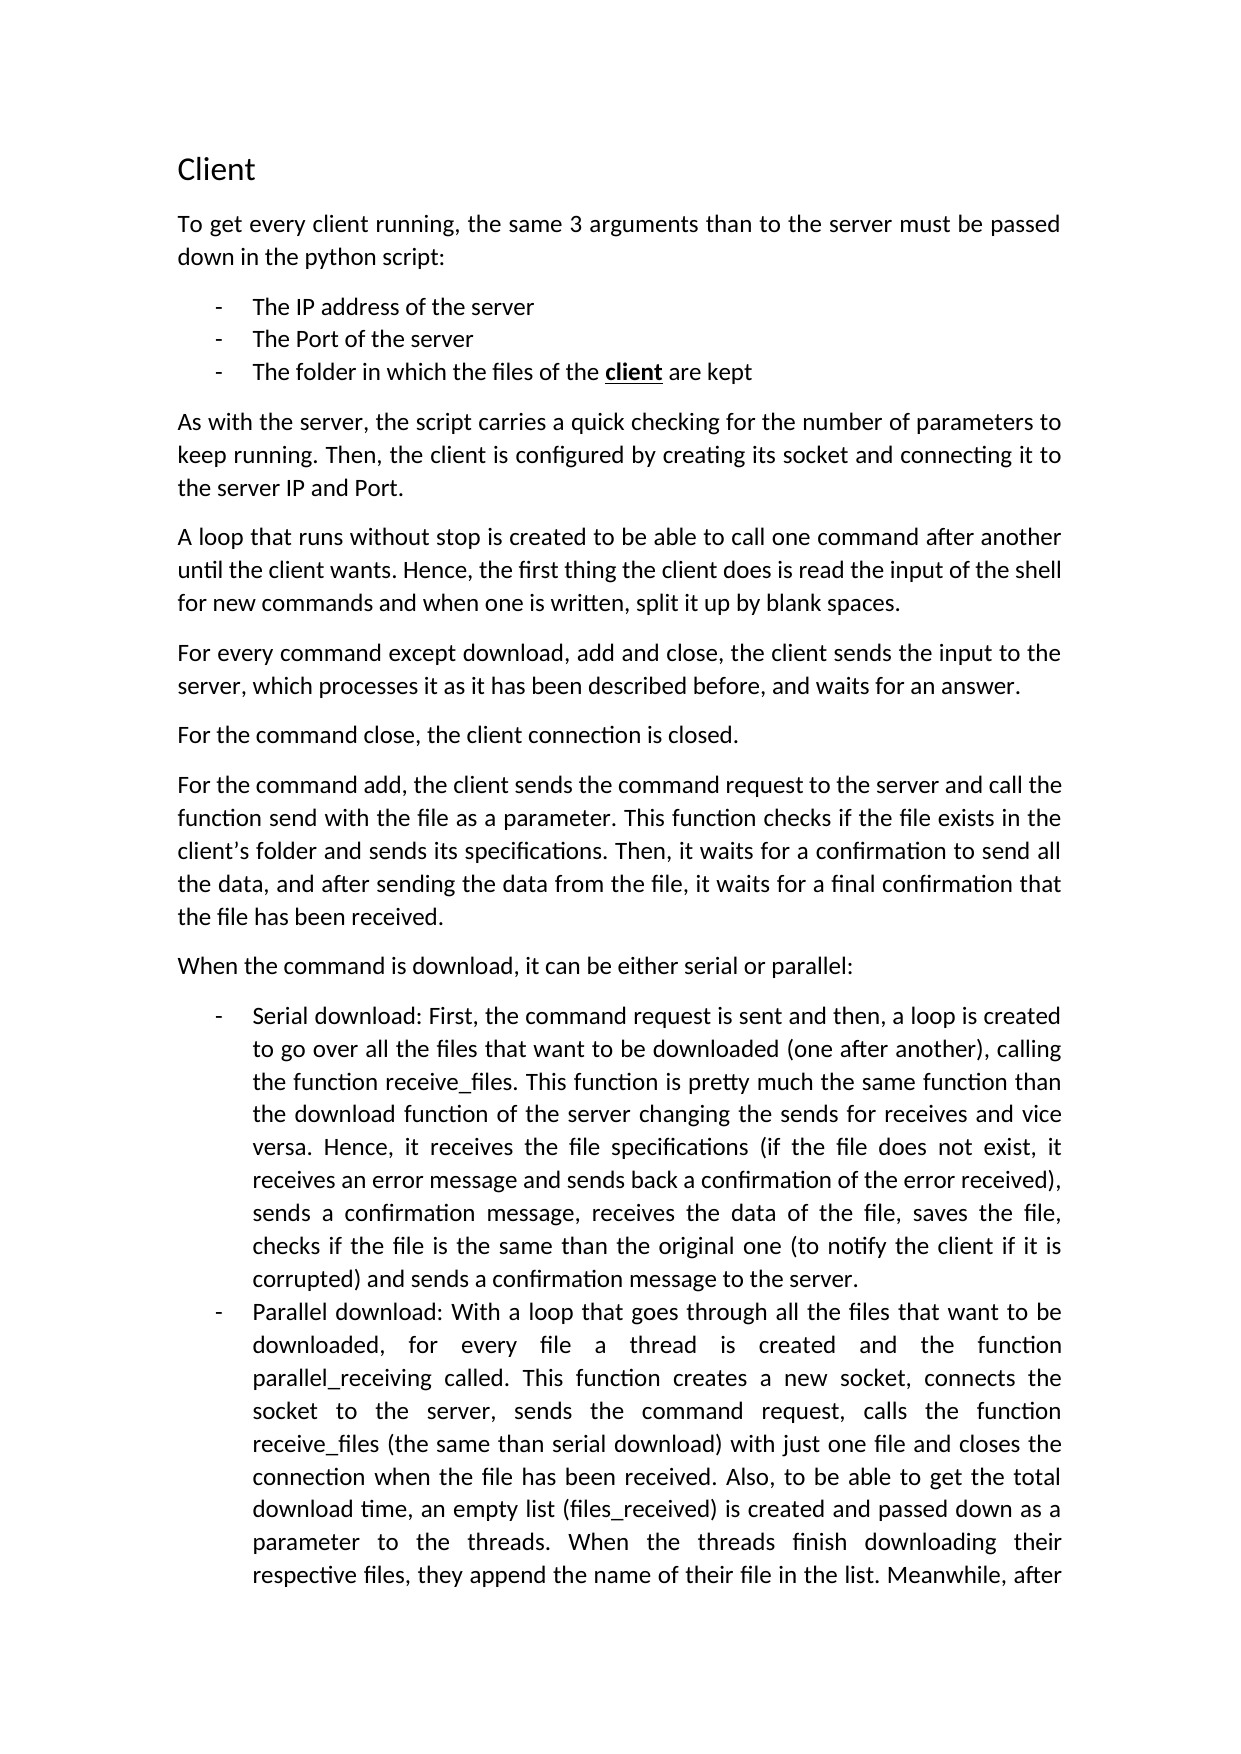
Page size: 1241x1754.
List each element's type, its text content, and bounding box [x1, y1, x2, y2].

text For every command except download, add and close, the client sends the input to the server, which processes it as it has been described before, and waits for an answer. [177, 637, 1063, 700]
text Client [177, 148, 1063, 188]
list Serial download: First, the command request is sent and then, a loop is created to go over all the files that want to be downloaded (one after another), calling the function receive_files. This function is pretty much the same function than the download function of the server changing the sends for receives and vice versa. Hence, it receives the file specifications (if the file does not exist, it receives an error message and sends back a confirmation of the error received), sends a confirmation message, receives the data of the file, saves the file, checks if the file is the same than the original one (to notify the client if it is corrupted) and sends a confirmation message to the server. [215, 1000, 1063, 1294]
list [215, 1296, 1063, 1590]
text For the command close, the client connection is closed. [177, 719, 1063, 750]
text When the command is download, it can be either serial or parallel: [177, 950, 1063, 981]
text As with the server, the script carries a quick checking for the number of parameters to keep running. Then, the client is configured by creating its socket and connecting it to the server IP and Port. [177, 406, 1063, 502]
list The folder in which the files of the client are kept [215, 357, 1063, 387]
text For the command add, the client sends the command request to the server and call the function send with the file as a parameter. This function checks if the file exists in the client’s folder and sends its specifications. Then, it waits for a confirmation to send all the data, and after sending the data from the file, it waits for a final confirmation that the file has been received. [177, 769, 1063, 931]
list The Port of the server [215, 324, 1063, 354]
text To get every client running, the same 3 arguments than to the server must be passed down in the python script: [177, 208, 1063, 272]
text A loop that runs without stop is created to be able to call one command after another until the client wants. Hence, the first thing the client does is read the input of the shell for new commands and when one is written, split it up by blank spaces. [177, 522, 1063, 618]
list The IP address of the server [215, 291, 1063, 321]
